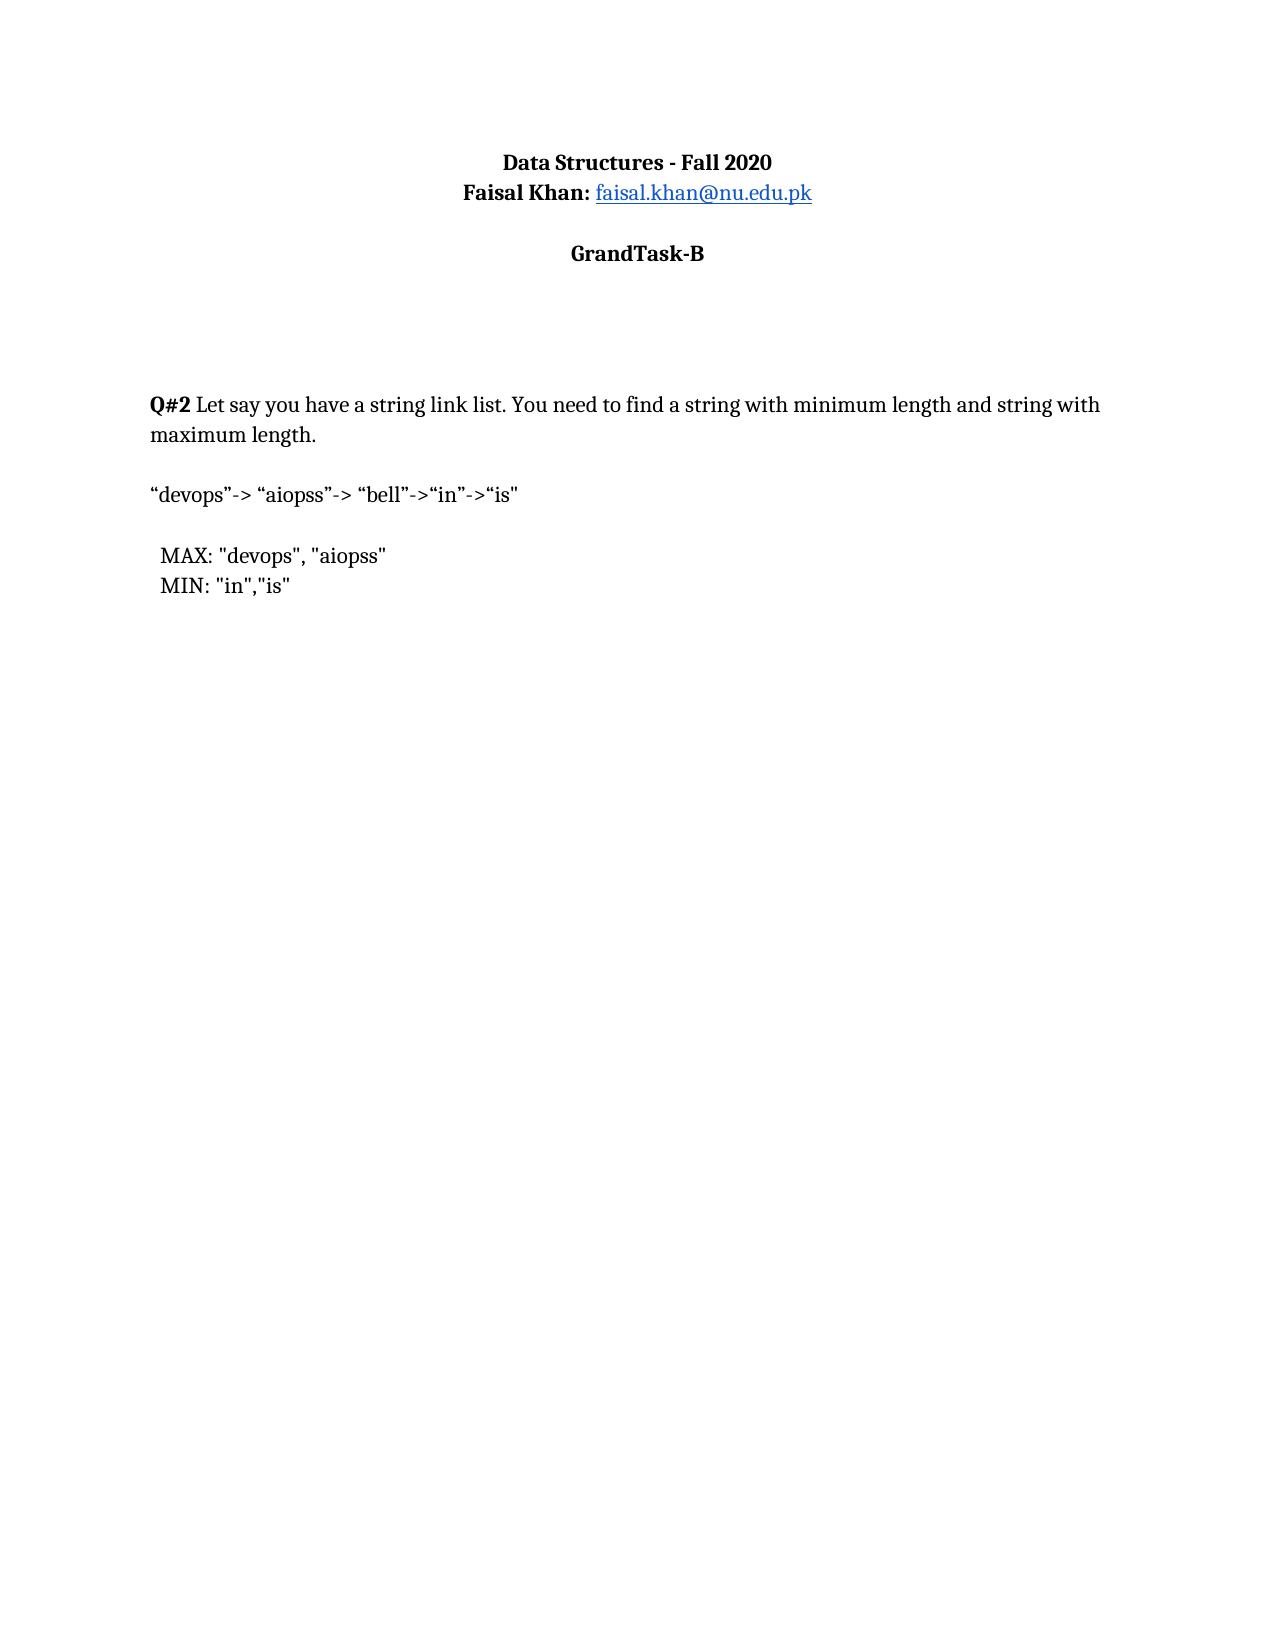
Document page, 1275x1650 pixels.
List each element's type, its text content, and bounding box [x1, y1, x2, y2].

text Q#2 Let say you have a string link list. You need to find a string with minimum length and string with maximum length. [150, 392, 1125, 448]
text Data Structures - Fall 2020 [150, 150, 1125, 176]
text MIN: "in","is" [150, 573, 1125, 599]
text GrandTask-B [150, 241, 1125, 267]
text MAX: "devops", "aiopss" [150, 543, 1125, 569]
text “devops”-> “aiopss”-> “bell”->“in”->“is" [150, 482, 1125, 509]
text Faisal Khan: faisal.khan@nu.edu.pk [150, 180, 1125, 207]
